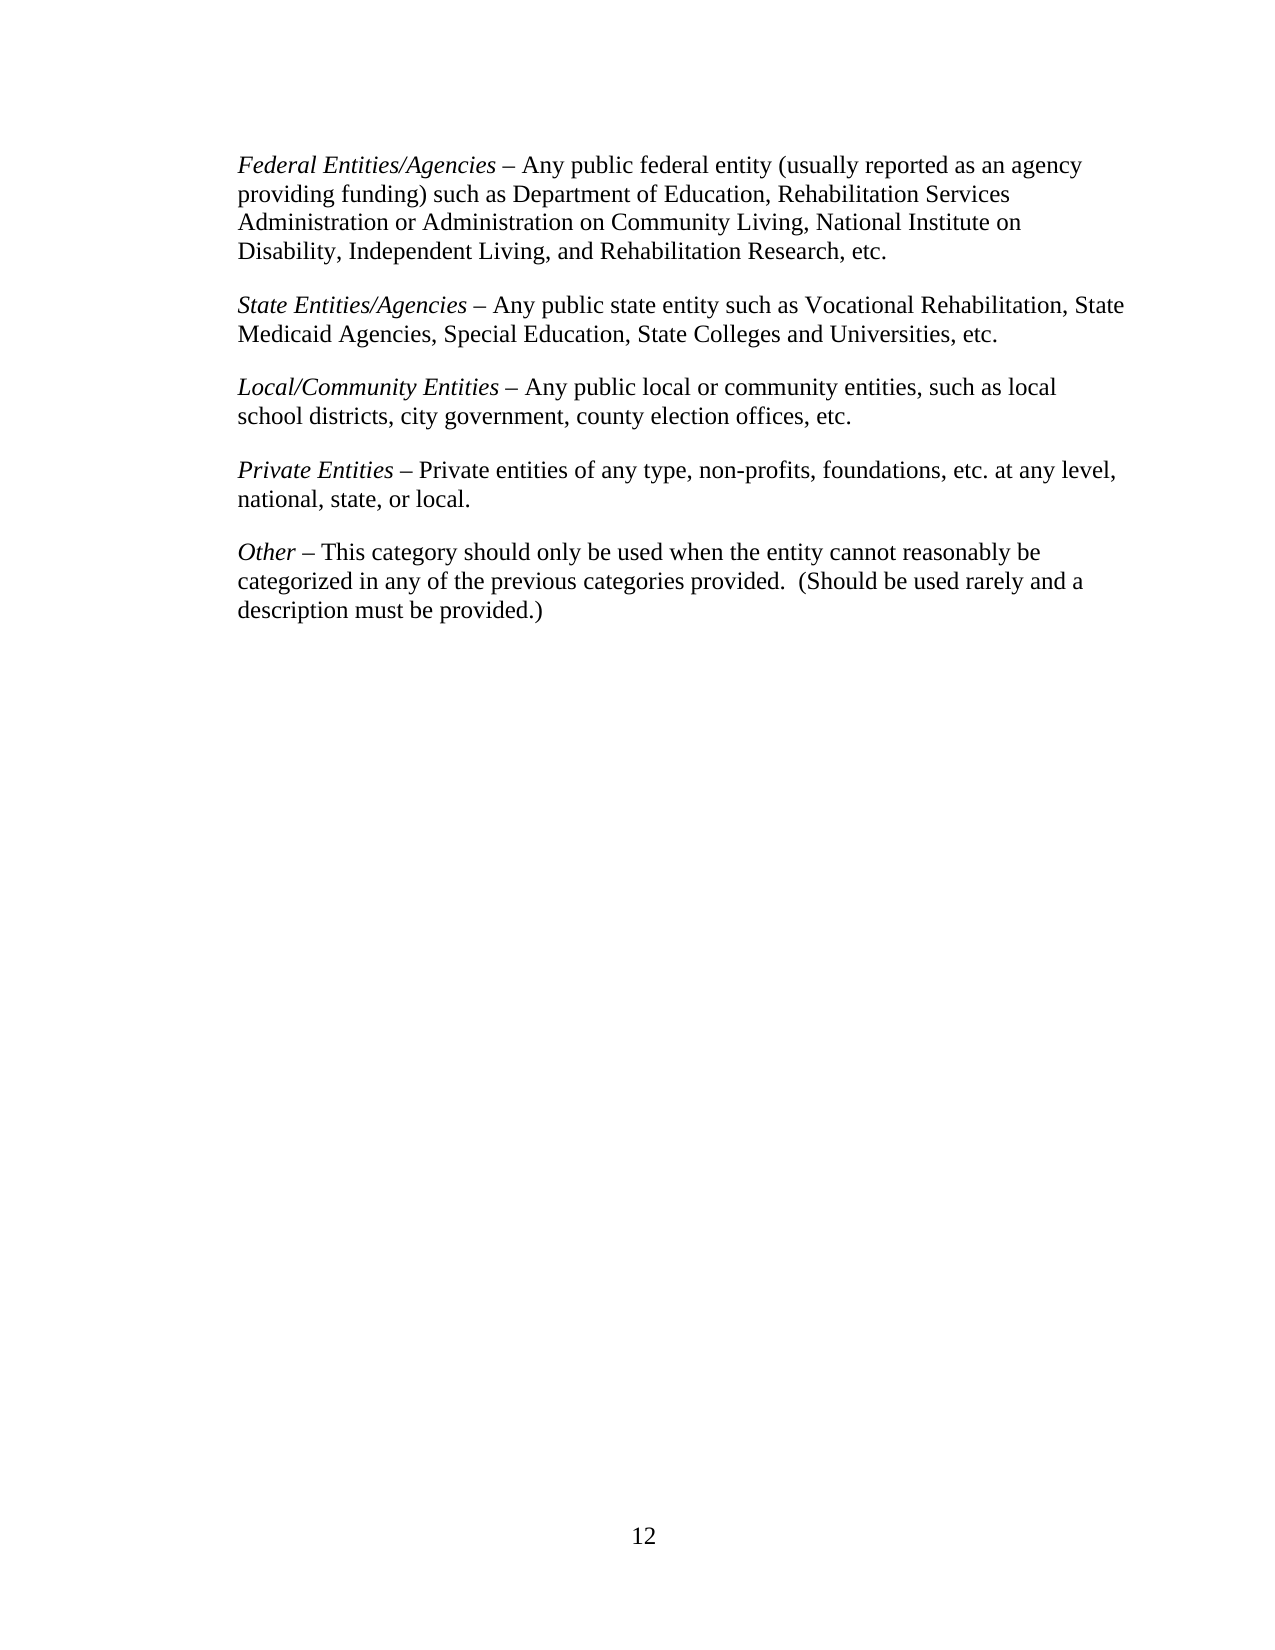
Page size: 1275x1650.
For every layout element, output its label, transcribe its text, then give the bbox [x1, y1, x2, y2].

text Federal Entities/Agencies – Any public federal entity (usually reported as an agency providing funding) such as Department of Education, Rehabilitation Services Administration or Administration on Community Living, National Institute on Disability, Independent Living, and Rehabilitation Research, etc. [237, 150, 1125, 265]
text Local/Community Entities – Any public local or community entities, such as local school districts, city government, county election offices, etc. [237, 372, 1125, 430]
text Private Entities – Private entities of any type, non-profits, foundations, etc. at any level, national, state, or local. [237, 455, 1125, 512]
text Other – This category should only be used when the entity cannot reasonably be categorized in any of the previous categories provided. (Should be used rarely and a description must be provided.) [237, 537, 1125, 624]
text State Entities/Agencies – Any public state entity such as Vocational Rehabilitation, State Medicaid Agencies, Special Education, State Colleges and Universities, etc. [237, 290, 1125, 347]
